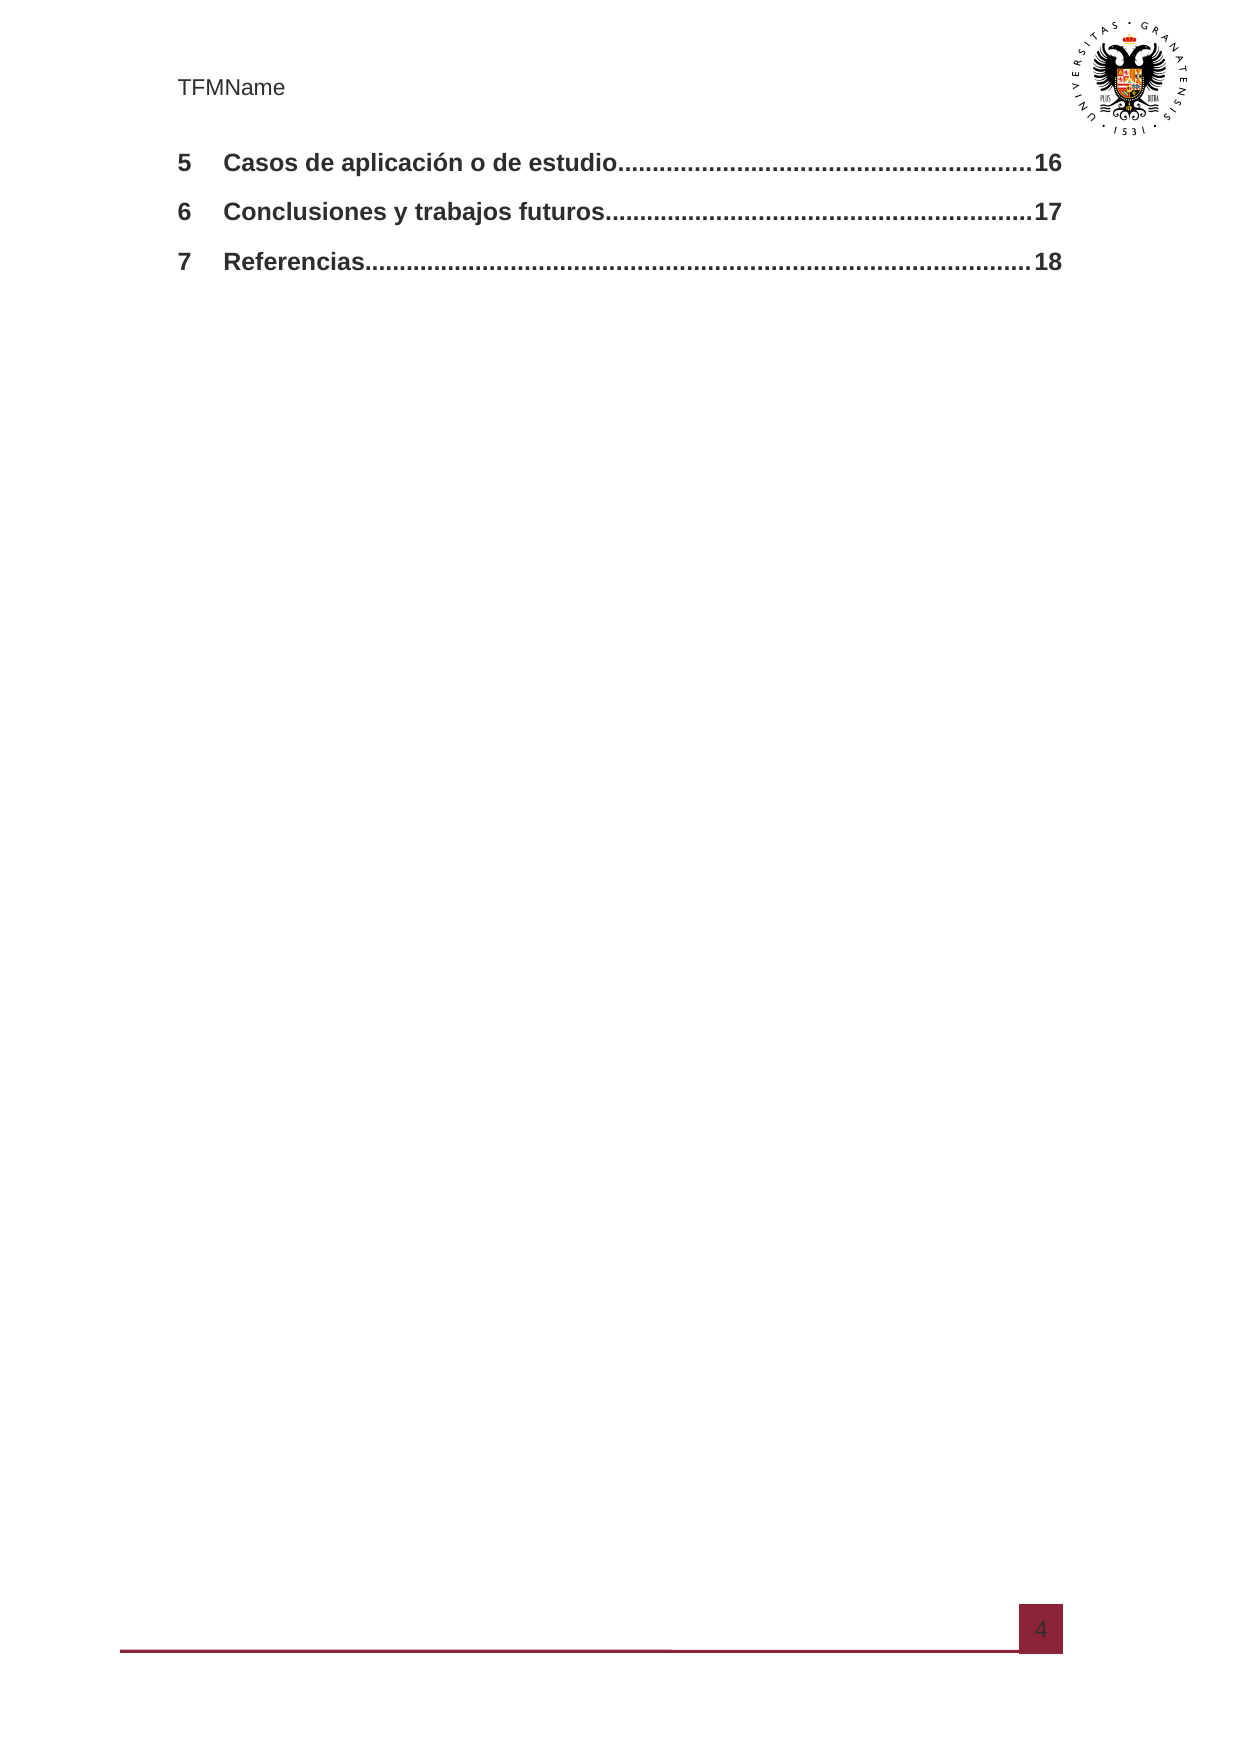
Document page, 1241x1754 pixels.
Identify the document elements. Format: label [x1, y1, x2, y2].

picture [1020, 13, 1241, 138]
